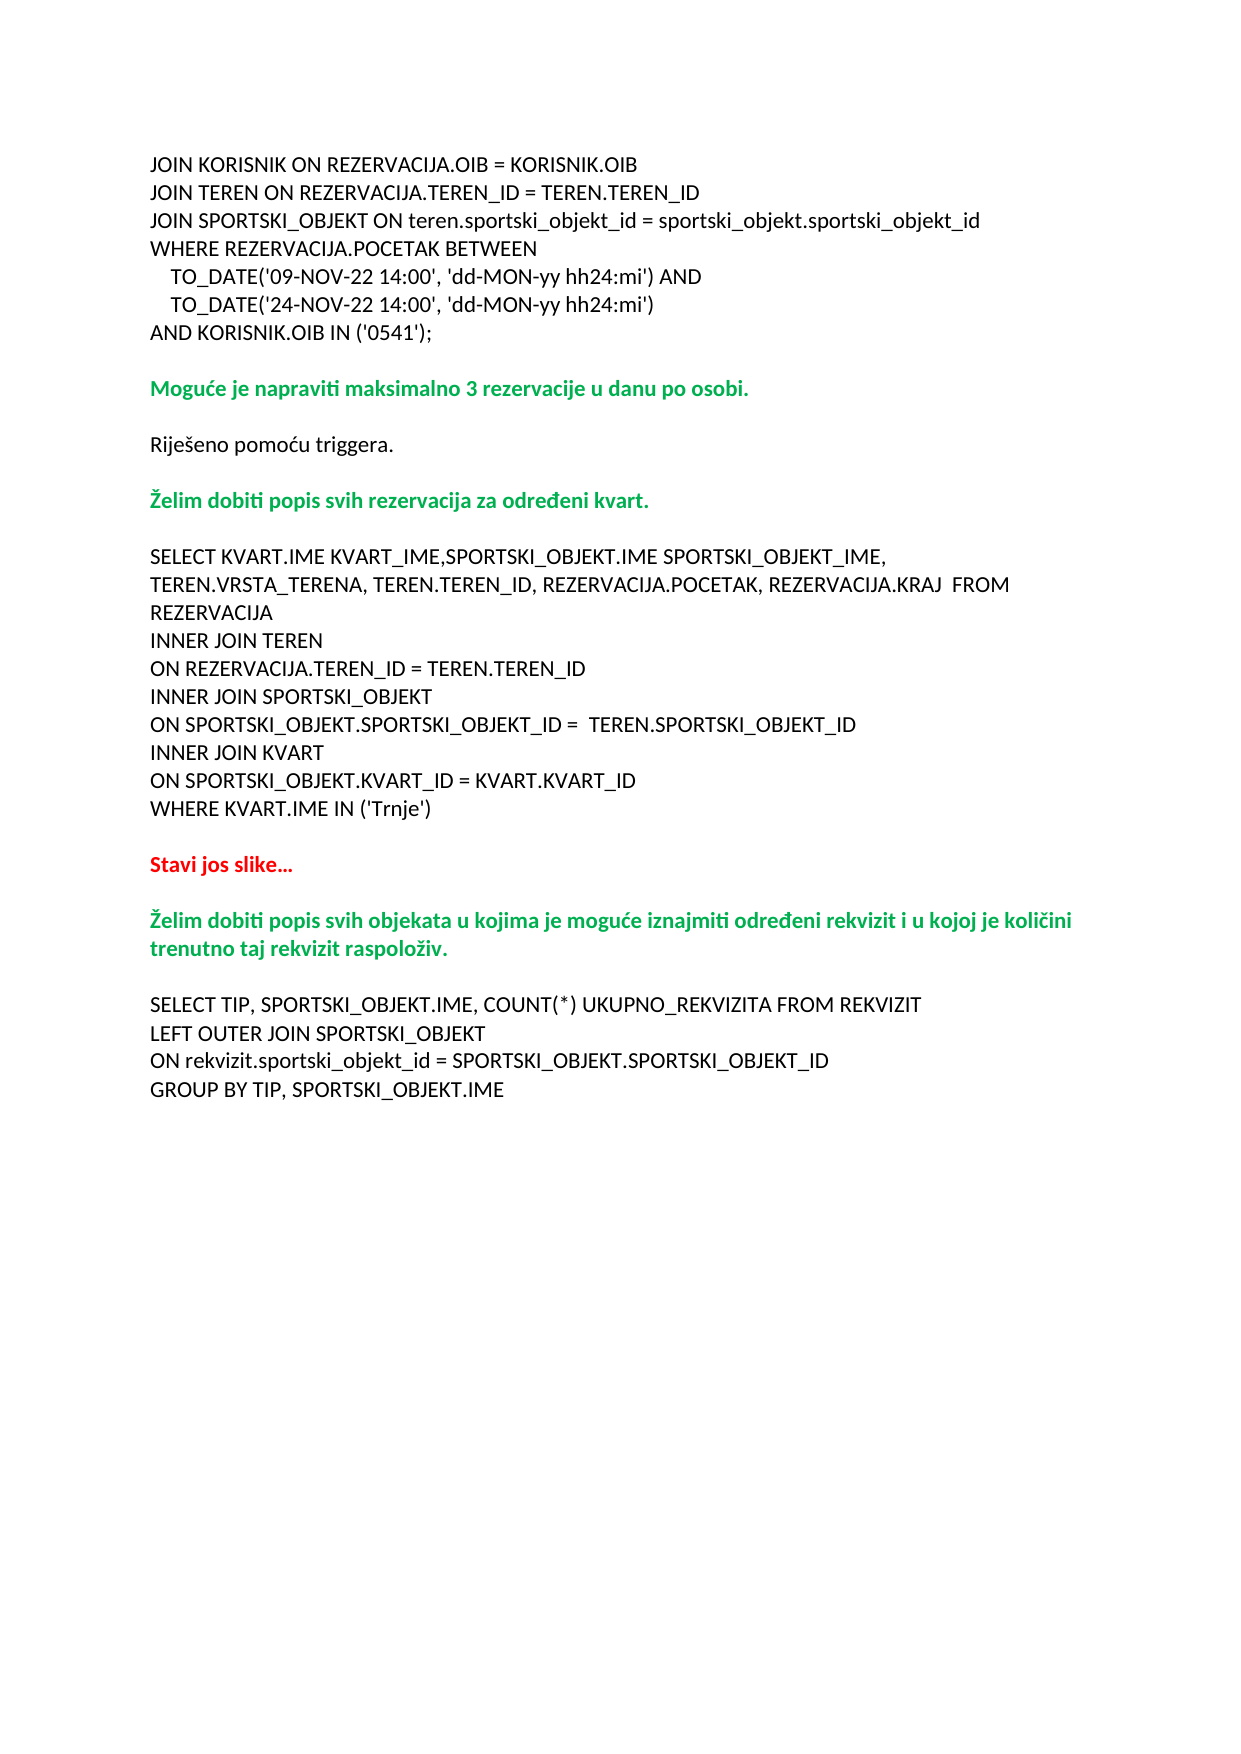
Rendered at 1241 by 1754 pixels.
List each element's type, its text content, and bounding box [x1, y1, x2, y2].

text SELECT KVART.IME KVART_IME,SPORTSKI_OBJEKT.IME SPORTSKI_OBJEKT_IME, TEREN.VRSTA_TERENA, TEREN.TEREN_ID, REZERVACIJA.POCETAK, REZERVACIJA.KRAJ FROM [150, 542, 1090, 598]
text JOIN KORISNIK ON REZERVACIJA.OIB = KORISNIK.OIB [150, 150, 1090, 178]
text WHERE KVART.IME IN ('Trnje') [150, 794, 1090, 822]
text GROUP BY TIP, SPORTSKI_OBJEKT.IME [150, 1075, 1090, 1103]
text TO_DATE('24-NOV-22 14:00', 'dd-MON-yy hh24:mi') [150, 290, 1090, 318]
text ON SPORTSKI_OBJEKT.KVART_ID = KVART.KVART_ID [150, 766, 1090, 794]
text Želim dobiti popis svih objekata u kojima je moguće iznajmiti određeni rekvizit i u kojoj je količini trenutno taj rekvizit raspoloživ. [150, 907, 1090, 963]
text JOIN TEREN ON REZERVACIJA.TEREN_ID = TEREN.TEREN_ID [150, 178, 1090, 206]
text Stavi jos slike… [150, 851, 1090, 878]
text ON SPORTSKI_OBJEKT.SPORTSKI_OBJEKT_ID = TEREN.SPORTSKI_OBJEKT_ID [150, 710, 1090, 738]
text LEFT OUTER JOIN SPORTSKI_OBJEKT [150, 1019, 1090, 1047]
text Želim dobiti popis svih rezervacija za određeni kvart. [150, 486, 1090, 514]
text ON REZERVACIJA.TEREN_ID = TEREN.TEREN_ID [150, 654, 1090, 682]
text AND KORISNIK.OIB IN ('0541'); [150, 318, 1090, 346]
text WHERE REZERVACIJA.POCETAK BETWEEN [150, 234, 1090, 262]
text REZERVACIJA [150, 598, 1090, 626]
text SELECT TIP, SPORTSKI_OBJEKT.IME, COUNT(*) UKUPNO_REKVIZITA FROM REKVIZIT [150, 991, 1090, 1019]
text TO_DATE('09-NOV-22 14:00', 'dd-MON-yy hh24:mi') AND [150, 262, 1090, 290]
text Moguće je napraviti maksimalno 3 rezervacije u danu po osobi. [150, 374, 1090, 402]
text Riješeno pomoću triggera. [150, 430, 1090, 458]
text JOIN SPORTSKI_OBJEKT ON teren.sportski_objekt_id = sportski_objekt.sportski_objekt_id [150, 206, 1090, 234]
text INNER JOIN TEREN [150, 626, 1090, 654]
text INNER JOIN KVART [150, 738, 1090, 766]
text INNER JOIN SPORTSKI_OBJEKT [150, 682, 1090, 710]
text ON rekvizit.sportski_objekt_id = SPORTSKI_OBJEKT.SPORTSKI_OBJEKT_ID [150, 1047, 1090, 1075]
